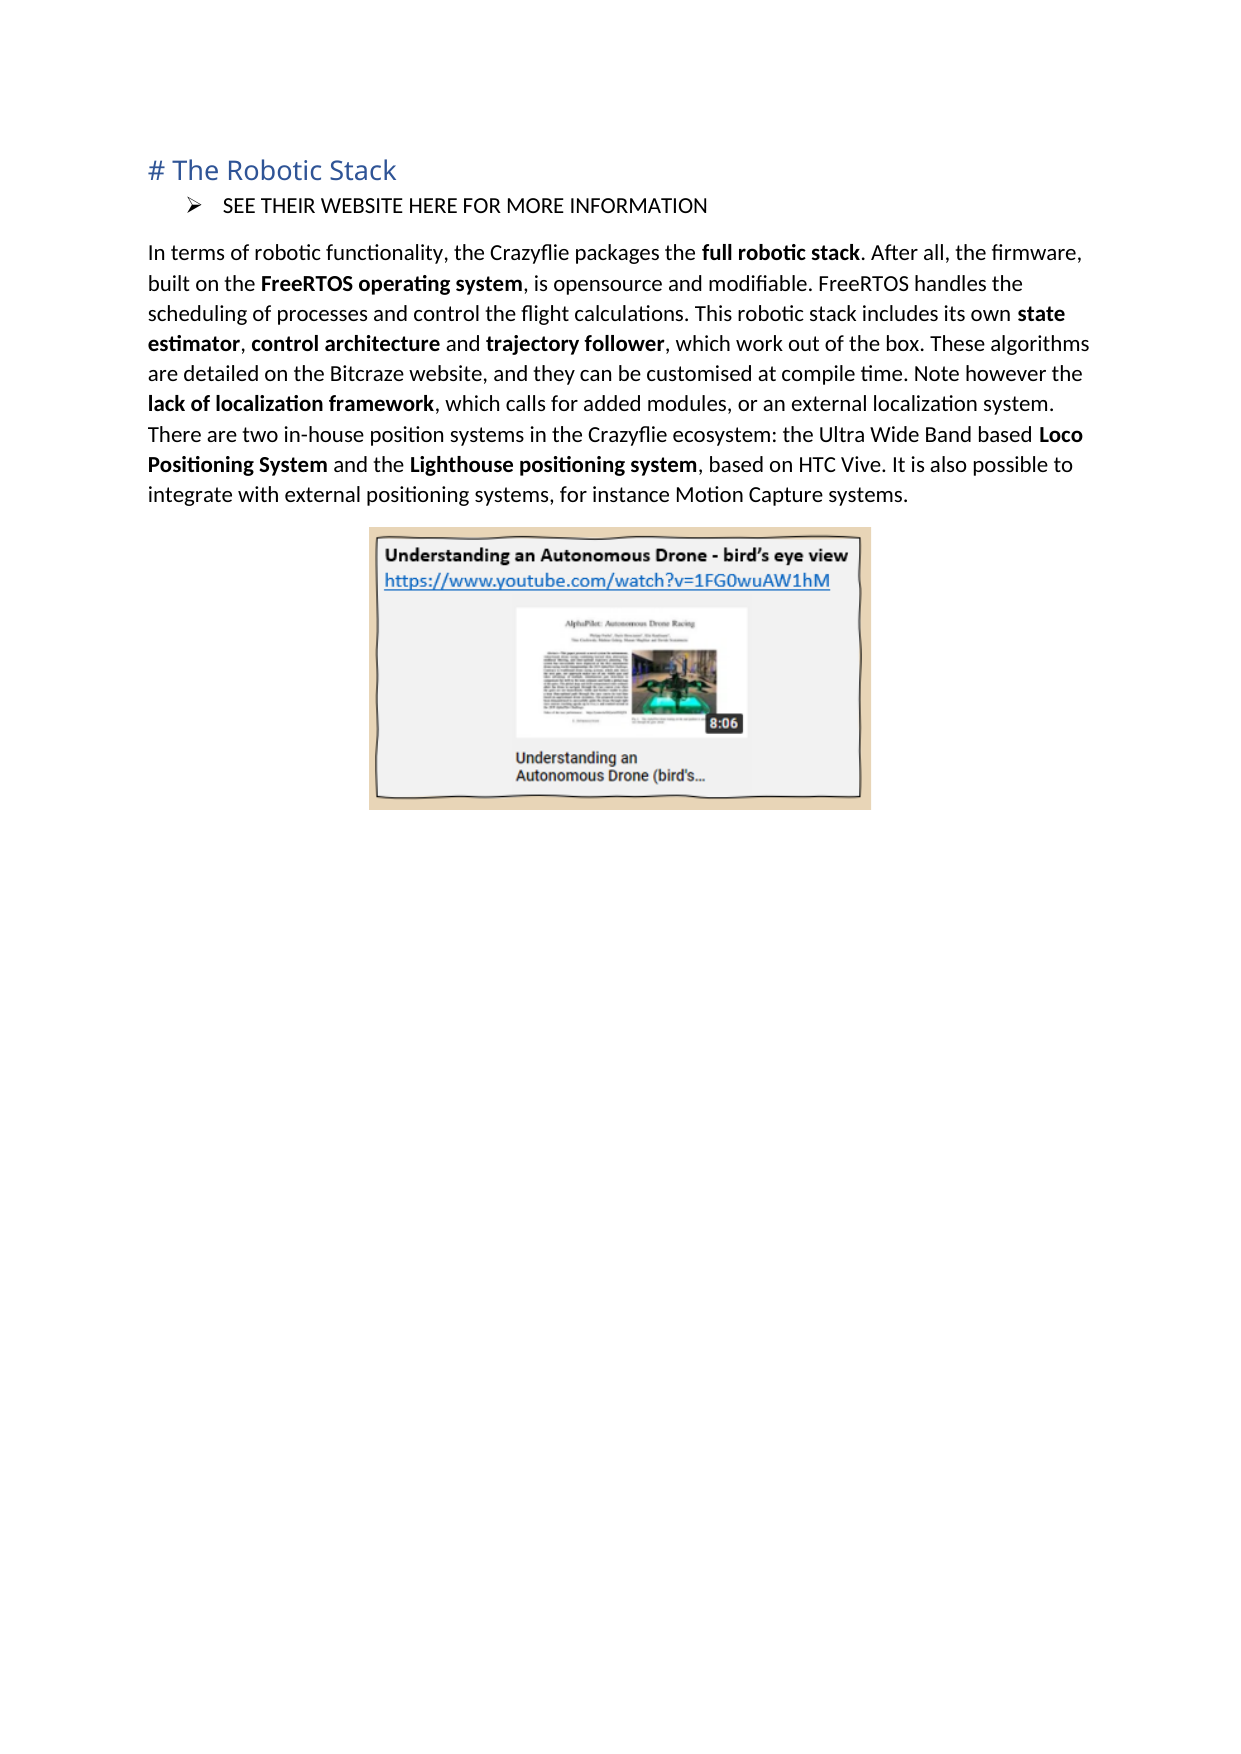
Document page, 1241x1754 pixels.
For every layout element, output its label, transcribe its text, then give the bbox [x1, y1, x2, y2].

picture [369, 527, 872, 810]
text In terms of robotic functionality, the Crazyflie packages the full robotic stack. After all, the firmware, built on the FreeRTOS operating system, is opensource and modifiable. FreeRTOS handles the scheduling of processes and control the flight calculations. This robotic stack includes its own state estimator, control architecture and trajectory follower, which work out of the box. These algorithms are detailed on the Bitcraze website, and they can be customised at compile time. Note however the lack of localization framework, which calls for added modules, or an external localization system. There are two in-house position systems in the Crazyflie ecosystem: the Ultra Wide Band based Loco Positioning System and the Lighthouse positioning system, based on HTC Vive. It is also possible to integrate with external positioning systems, for instance Motion Capture systems. [148, 238, 1093, 508]
list SEE THEIR WEBSITE HERE FOR MORE INFORMATION [185, 192, 1093, 219]
subtitle # The Robotic Stack [148, 152, 1093, 189]
